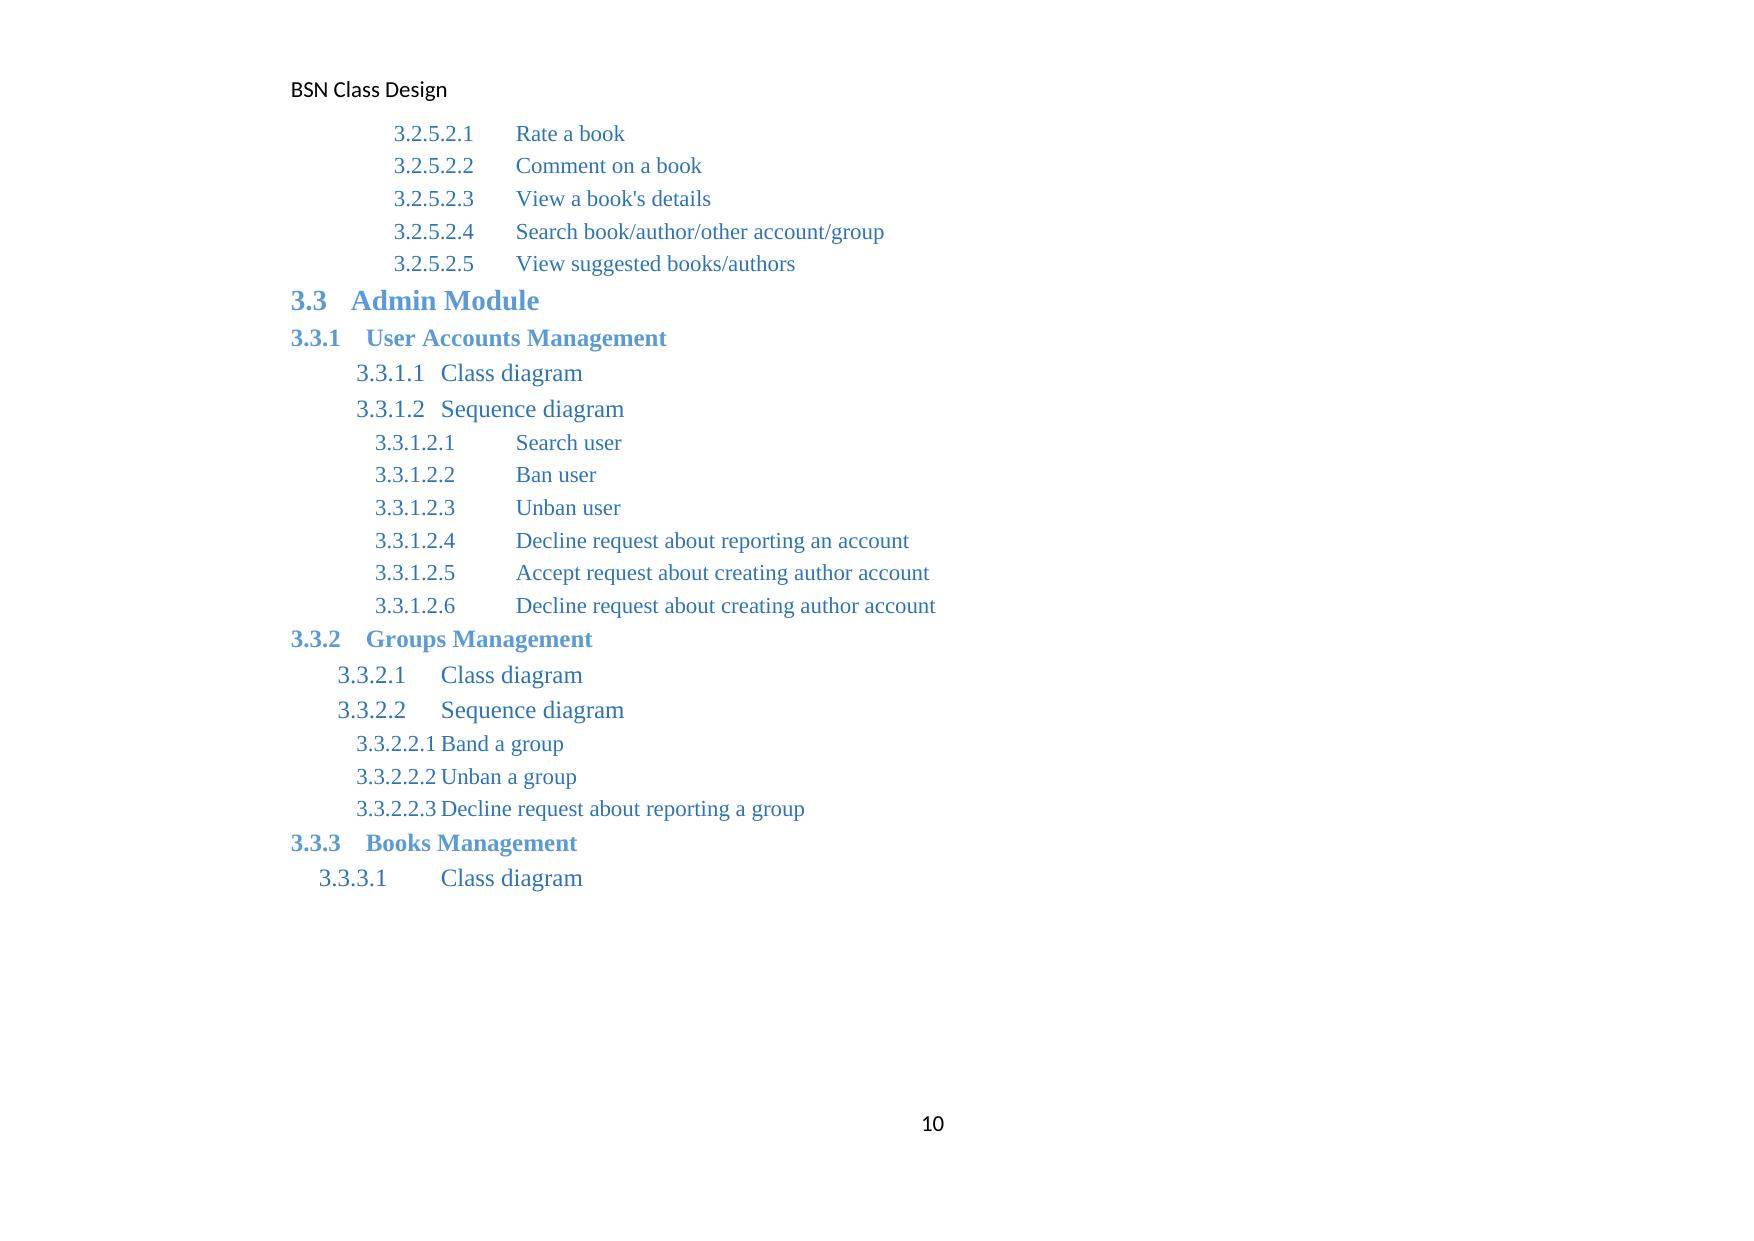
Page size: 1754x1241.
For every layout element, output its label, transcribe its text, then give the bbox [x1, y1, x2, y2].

subtitle Class diagram [337, 660, 1574, 688]
subtitle Ban user [375, 462, 1574, 488]
subtitle Sequence diagram [337, 695, 1574, 724]
subtitle Unban user [375, 494, 1574, 521]
subtitle Comment on a book [394, 153, 1574, 179]
subtitle Decline request about creating author account [375, 592, 1574, 618]
subtitle Groups Management [291, 624, 1574, 653]
subtitle Books Management [291, 828, 1574, 857]
subtitle Class diagram [319, 863, 1574, 892]
subtitle Sequence diagram [356, 394, 1574, 422]
subtitle Admin Module [291, 283, 1574, 317]
subtitle View suggested books/authors [394, 250, 1574, 277]
subtitle User Accounts Management [291, 323, 1574, 352]
subtitle Class diagram [356, 358, 1574, 387]
subtitle Search book/author/other account/group [394, 218, 1574, 244]
subtitle Decline request about reporting a group [356, 795, 1574, 822]
subtitle Unban a group [356, 763, 1574, 789]
subtitle Band a group [356, 730, 1574, 757]
subtitle Accept request about creating author account [375, 559, 1574, 586]
subtitle View a book's details [394, 185, 1574, 212]
subtitle Rate a book [394, 120, 1574, 146]
subtitle Search user [375, 429, 1574, 455]
subtitle Decline request about reporting an account [375, 527, 1574, 553]
